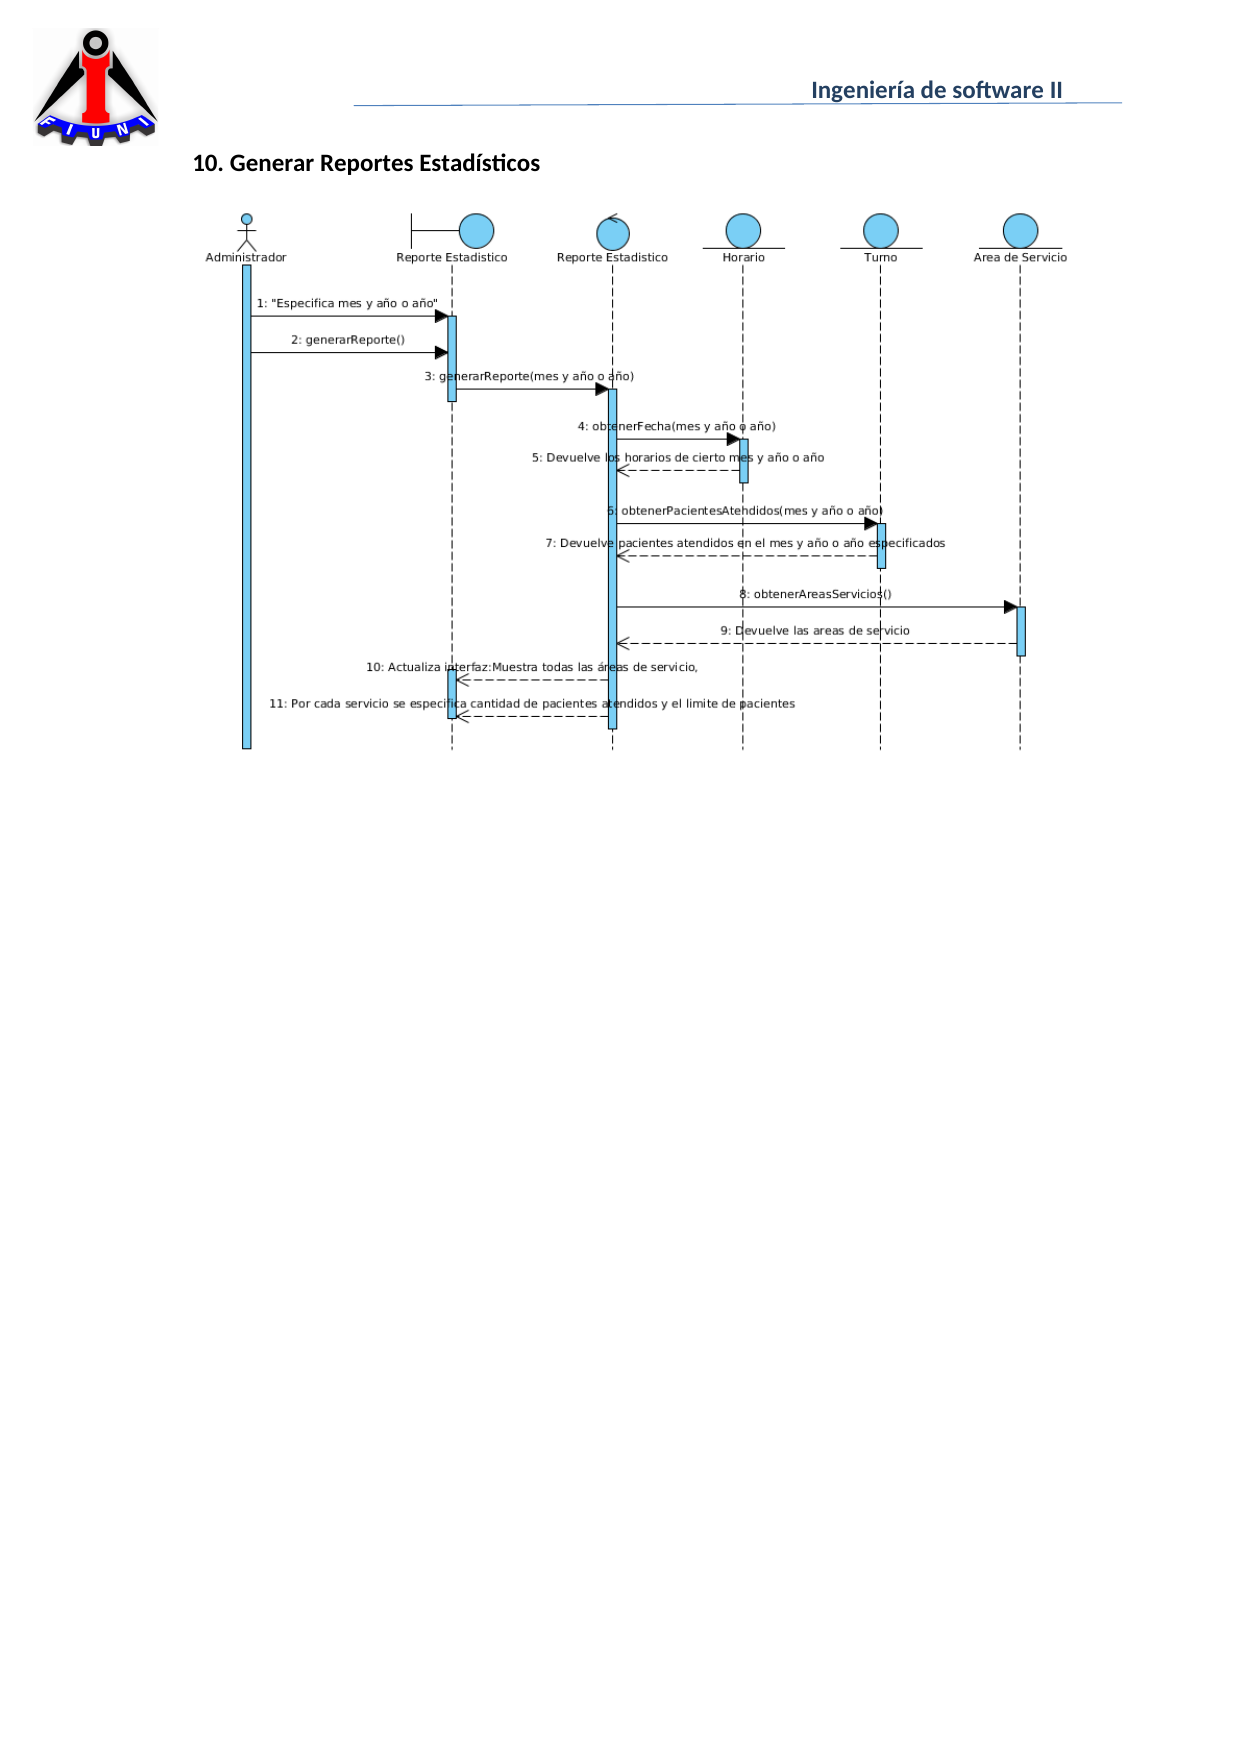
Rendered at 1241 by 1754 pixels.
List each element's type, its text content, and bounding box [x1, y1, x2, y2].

picture [192, 203, 1078, 766]
picture [32, 28, 159, 146]
text 10. Generar Reportes Estadísticos [192, 148, 1063, 178]
